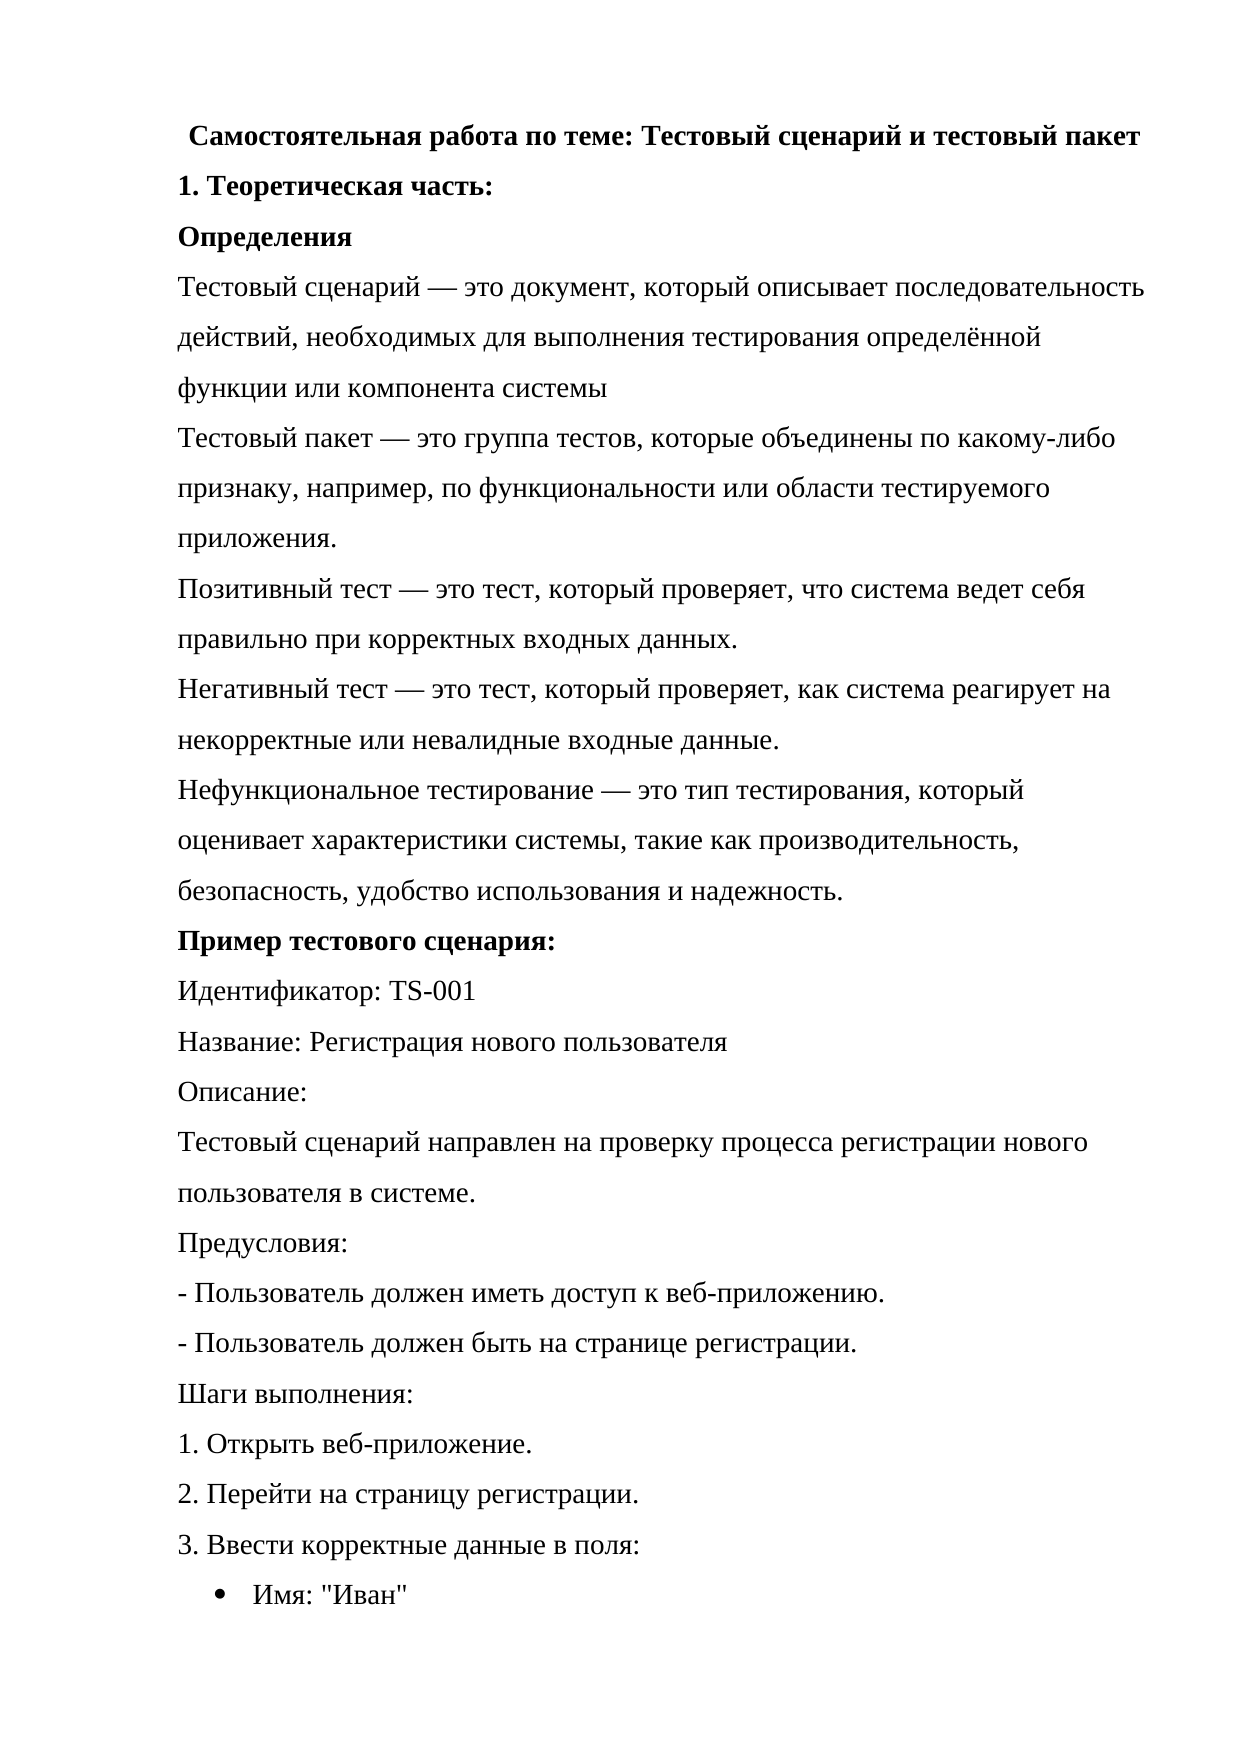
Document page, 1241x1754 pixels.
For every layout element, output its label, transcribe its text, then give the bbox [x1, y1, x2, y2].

list Имя: "Иван" [215, 1577, 1152, 1611]
text Позитивный тест — это тест, который проверяет, что система ведет себя правильно при корректных входных данных. [177, 571, 1152, 655]
text Самостоятельная работа по теме: Тестовый сценарий и тестовый пакет [177, 118, 1152, 152]
text Описание: [177, 1074, 1152, 1108]
text 2. Перейти на страницу регистрации. [177, 1477, 1152, 1510]
text Идентификатор: TS-001 [177, 973, 1152, 1007]
text Название: Регистрация нового пользователя [177, 1024, 1152, 1057]
text Пример тестового сценария: [177, 923, 1152, 957]
text Тестовый сценарий направлен на проверку процесса регистрации нового пользователя в системе. [177, 1124, 1152, 1208]
text Тестовый пакет — это группа тестов, которые объединены по какому-либо признаку, например, по функциональности или области тестируемого приложения. [177, 420, 1152, 554]
text Тестовый сценарий — это документ, который описывает последовательность действий, необходимых для выполнения тестирования определённой функции или компонента системы [177, 269, 1152, 403]
text Шаги выполнения: [177, 1376, 1152, 1409]
text Нефункциональное тестирование — это тип тестирования, который оценивает характеристики системы, такие как производительность, безопасность, удобство использования и надежность. [177, 772, 1152, 906]
text Определения [177, 219, 1152, 252]
text - Пользователь должен иметь доступ к веб-приложению. [177, 1275, 1152, 1309]
text Негативный тест — это тест, который проверяет, как система реагирует на некорректные или невалидные входные данные. [177, 672, 1152, 755]
text Предусловия: [177, 1225, 1152, 1258]
text 3. Ввести корректные данные в поля: [177, 1527, 1152, 1560]
text 1. Открыть веб-приложение. [177, 1426, 1152, 1460]
text 1. Теоретическая часть: [177, 168, 1152, 202]
text - Пользователь должен быть на странице регистрации. [177, 1326, 1152, 1359]
